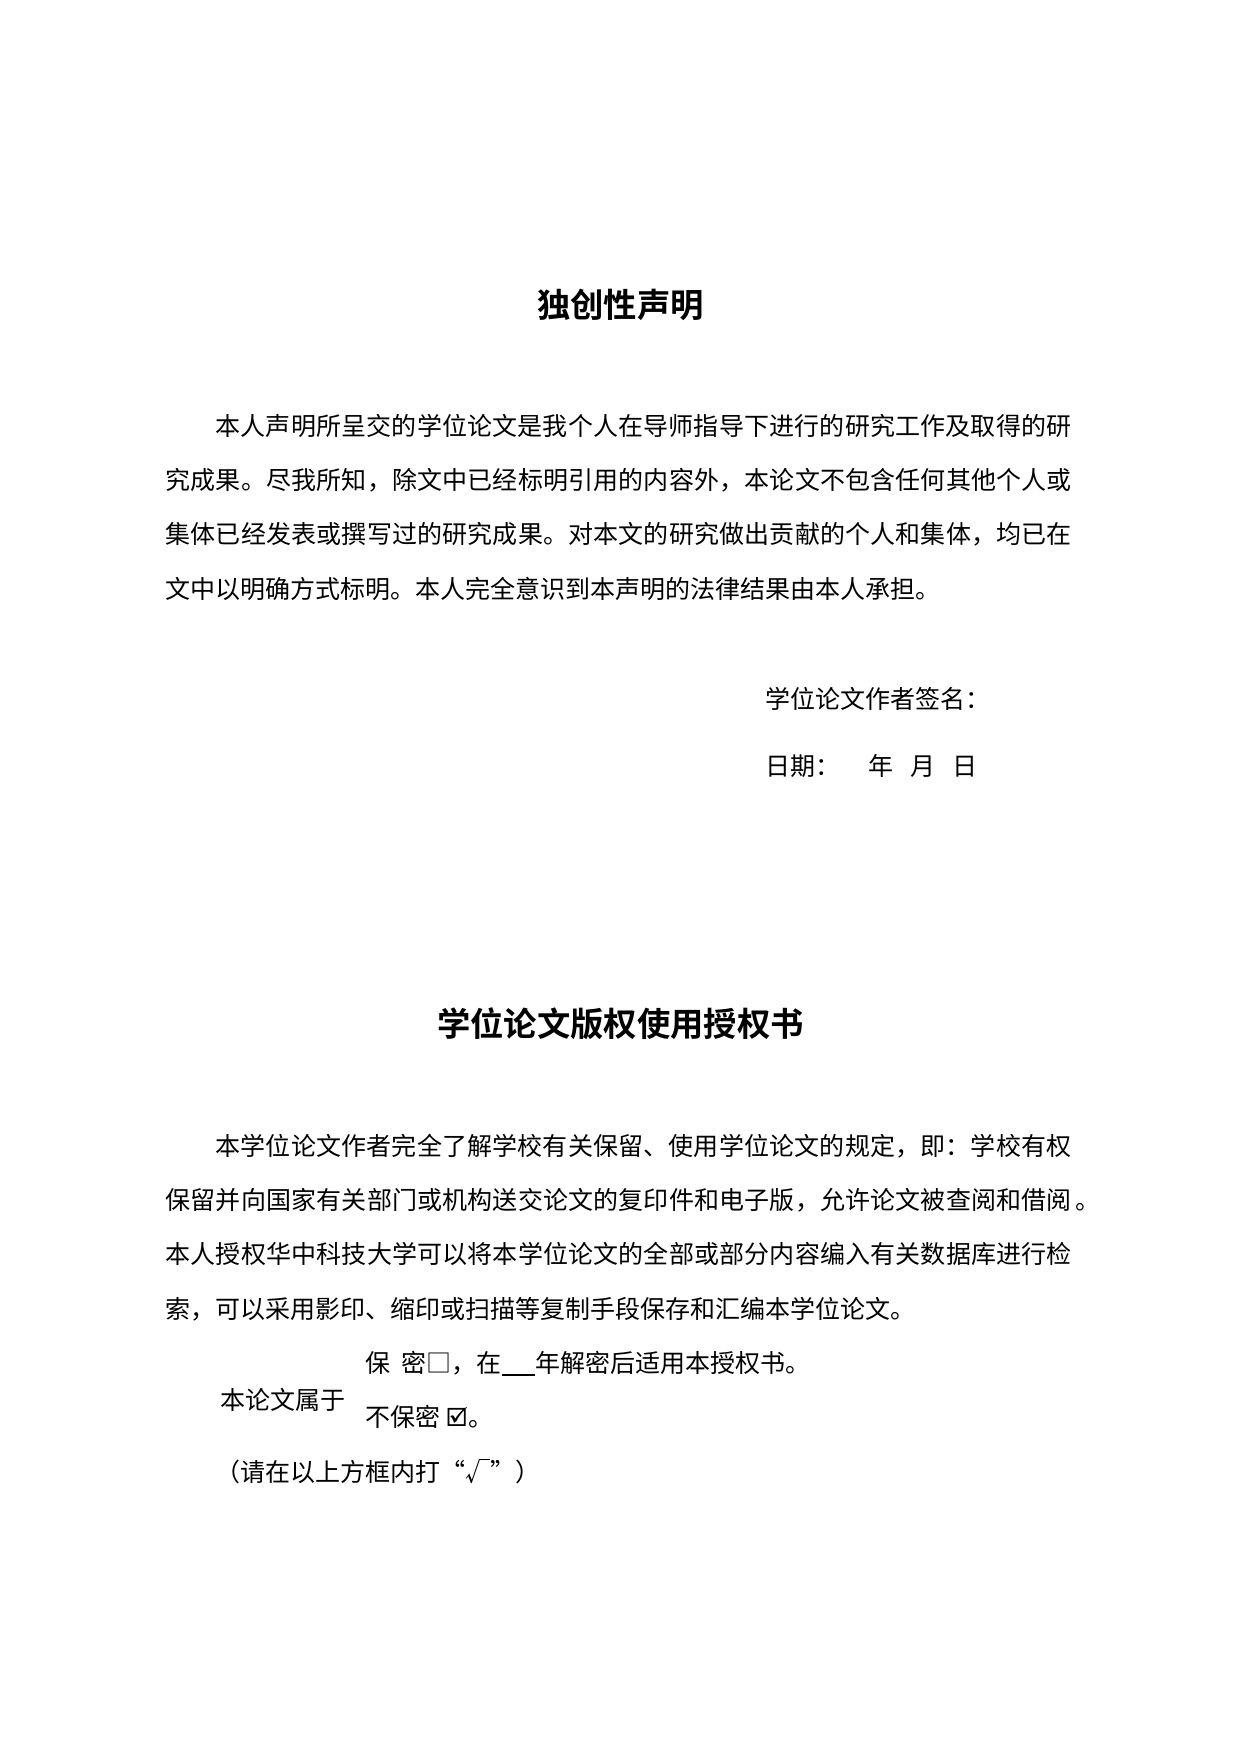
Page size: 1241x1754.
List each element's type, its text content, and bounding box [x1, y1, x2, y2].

text 保 密□，在 年解密后适用本授权书。 [165, 1343, 1075, 1380]
text （请在以上方框内打“√”） [165, 1452, 1075, 1488]
text 日期： 年 月 日 [715, 746, 1075, 782]
text 本人声明所呈交的学位论文是我个人在导师指导下进行的研究工作及取得的研究成果。尽我所知，除文中已经标明引用的内容外，本论文不包含任何其他个人或集体已经发表或撰写过的研究成果。对本文的研究做出贡献的个人和集体，均已在文中以明确方式标明。本人完全意识到本声明的法律结果由本人承担。 [165, 406, 1075, 606]
text 不保密。 [165, 1398, 1075, 1434]
text 本学位论文作者完全了解学校有关保留、使用学位论文的规定，即：学校有权保留并向国家有关部门或机构送交论文的复印件和电子版，允许论文被查阅和借阅。本人授权华中科技大学可以将本学位论文的全部或部分内容编入有关数据库进行检索，可以采用影印、缩印或扫描等复制手段保存和汇编本学位论文。 [165, 1126, 1075, 1325]
text 学位论文版权使用授权书 [165, 998, 1075, 1046]
text 独创性声明 [165, 278, 1075, 327]
text 学位论文作者签名： [715, 679, 1075, 716]
